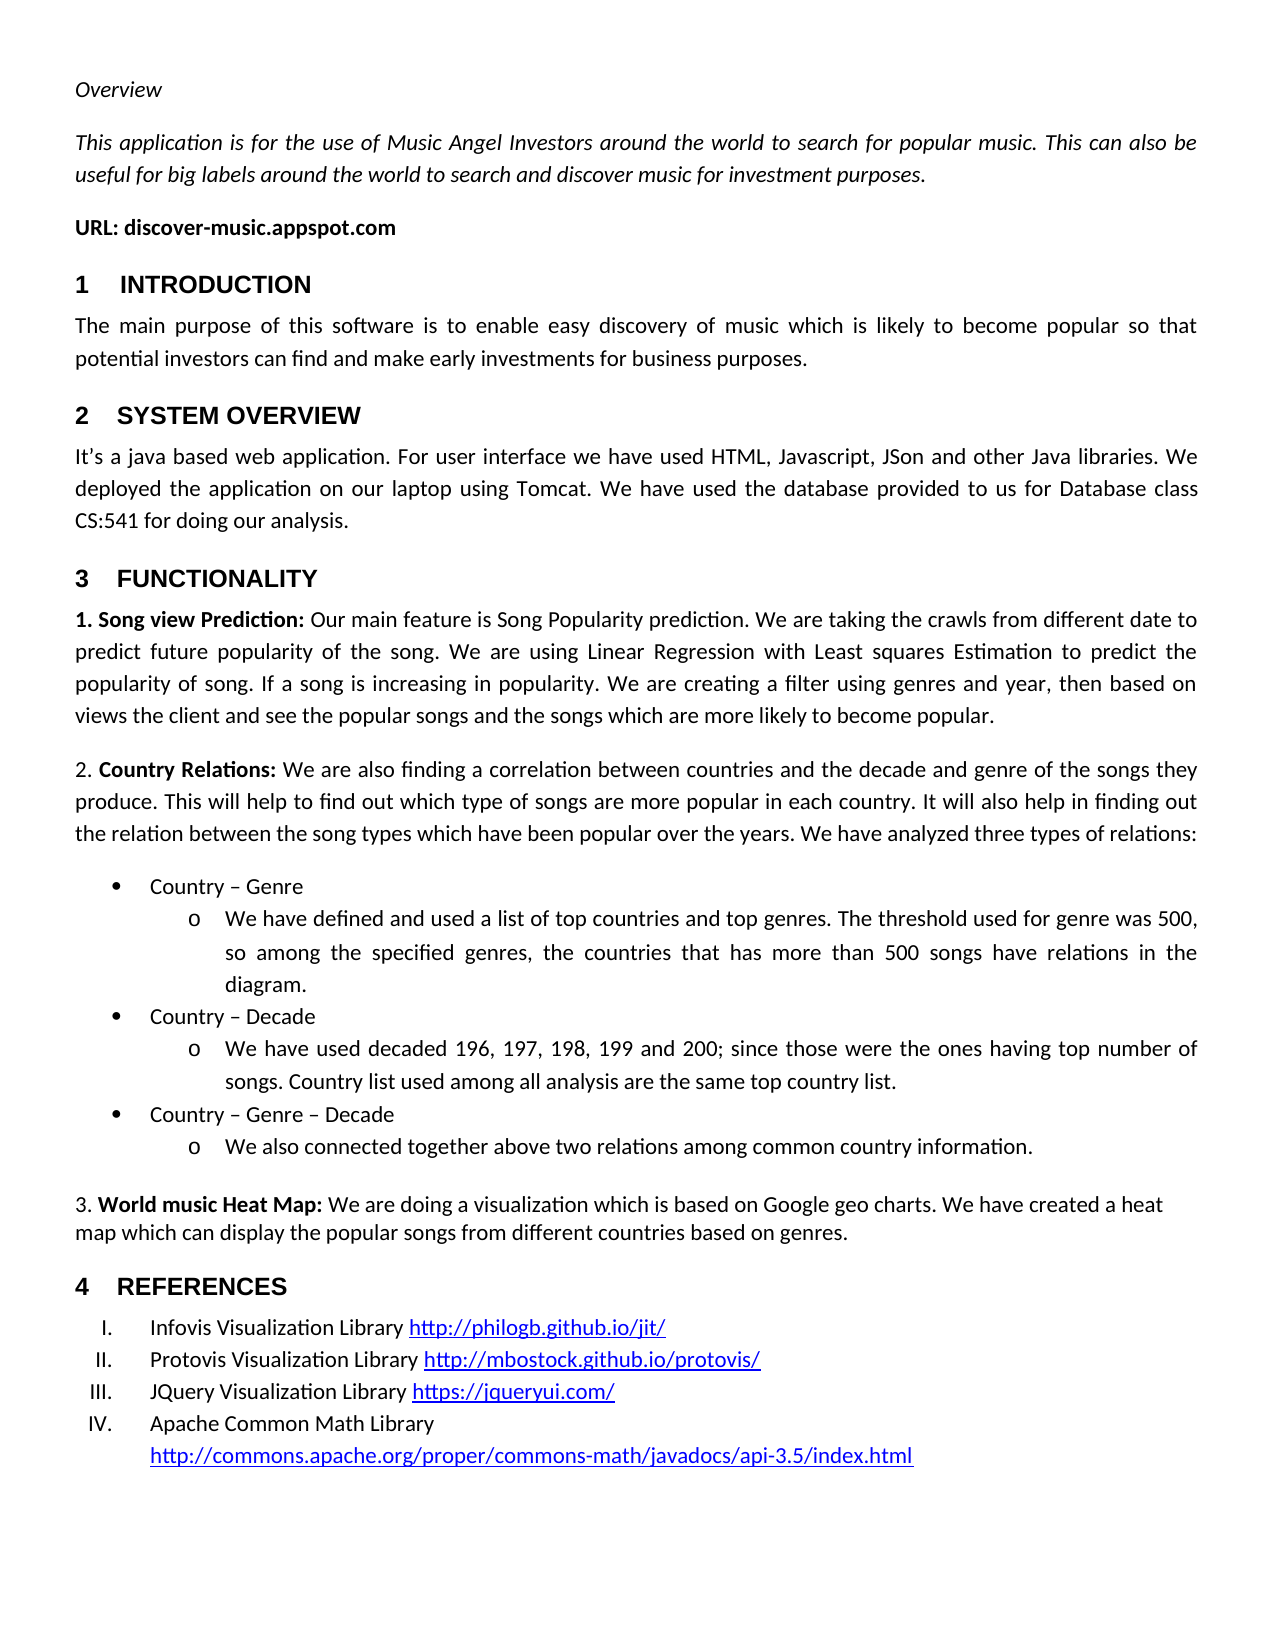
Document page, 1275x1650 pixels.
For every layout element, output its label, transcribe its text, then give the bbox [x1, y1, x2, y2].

text 1. Song view Prediction: Our main feature is Song Popularity prediction. We are taking the crawls from different date to predict future popularity of the song. We are using Linear Regression with Least squares Estimation to predict the popularity of song. If a song is increasing in popularity. We are creating a filter using genres and year, then based on views the client and see the popular songs and the songs which are more likely to become popular. [75, 605, 1200, 730]
list We have used decaded 196, 197, 198, 199 and 200; since those were the ones having top number of songs. Country list used among all analysis are the same top country list. [187, 1034, 1200, 1096]
list Country – Decade [112, 1002, 1200, 1030]
list Country – Genre [112, 872, 1200, 900]
subtitle 3. World music Heat Map: We are doing a visualization which is based on Google geo charts. We have created a heat map which can display the popular songs from different countries based on genres. [75, 1190, 1200, 1246]
text 2. Country Relations: We are also finding a correlation between countries and the decade and genre of the songs they produce. This will help to find out which type of songs are more popular in each country. It will also help in finding out the relation between the song types which have been popular over the years. We have analyzed three types of relations: [75, 755, 1200, 847]
list Apache Common Math Library http://commons.apache.org/proper/commons-math/javadocs/api-3.5/index.html [112, 1409, 1200, 1469]
list We have defined and used a list of top countries and top genres. The threshold used for genre was 500, so among the specified genres, the countries that has more than 500 songs have relations in the diagram. [187, 904, 1200, 998]
subtitle 2 System Overview [75, 401, 1200, 430]
subtitle INTRODUCTION [75, 270, 1200, 299]
list We also connected together above two relations among common country information. [187, 1132, 1200, 1161]
list Infovis Visualization Library http://philogb.github.io/jit/ [112, 1313, 1200, 1341]
text Overview [75, 75, 1200, 103]
text It’s a java based web application. For user interface we have used HTML, Javascript, JSon and other Java libraries. We deployed the application on our laptop using Tomcat. We have used the database provided to us for Database class CS:541 for doing our analysis. [75, 442, 1200, 535]
text URL: discover-music.appspot.com [75, 213, 1200, 241]
list Protovis Visualization Library http://mbostock.github.io/protovis/ [112, 1345, 1200, 1373]
text The main purpose of this software is to enable easy discovery of music which is likely to become popular so that potential investors can find and make early investments for business purposes. [75, 312, 1200, 372]
subtitle 3 Functionality [75, 564, 1200, 593]
text This application is for the use of Music Angel Investors around the world to search for popular music. This can also be useful for big labels around the world to search and discover music for investment purposes. [75, 128, 1200, 188]
list Country – Genre – Decade [112, 1100, 1200, 1128]
list JQuery Visualization Library https://jqueryui.com/ [112, 1377, 1200, 1405]
subtitle 4 REFERENCES [75, 1271, 1200, 1300]
